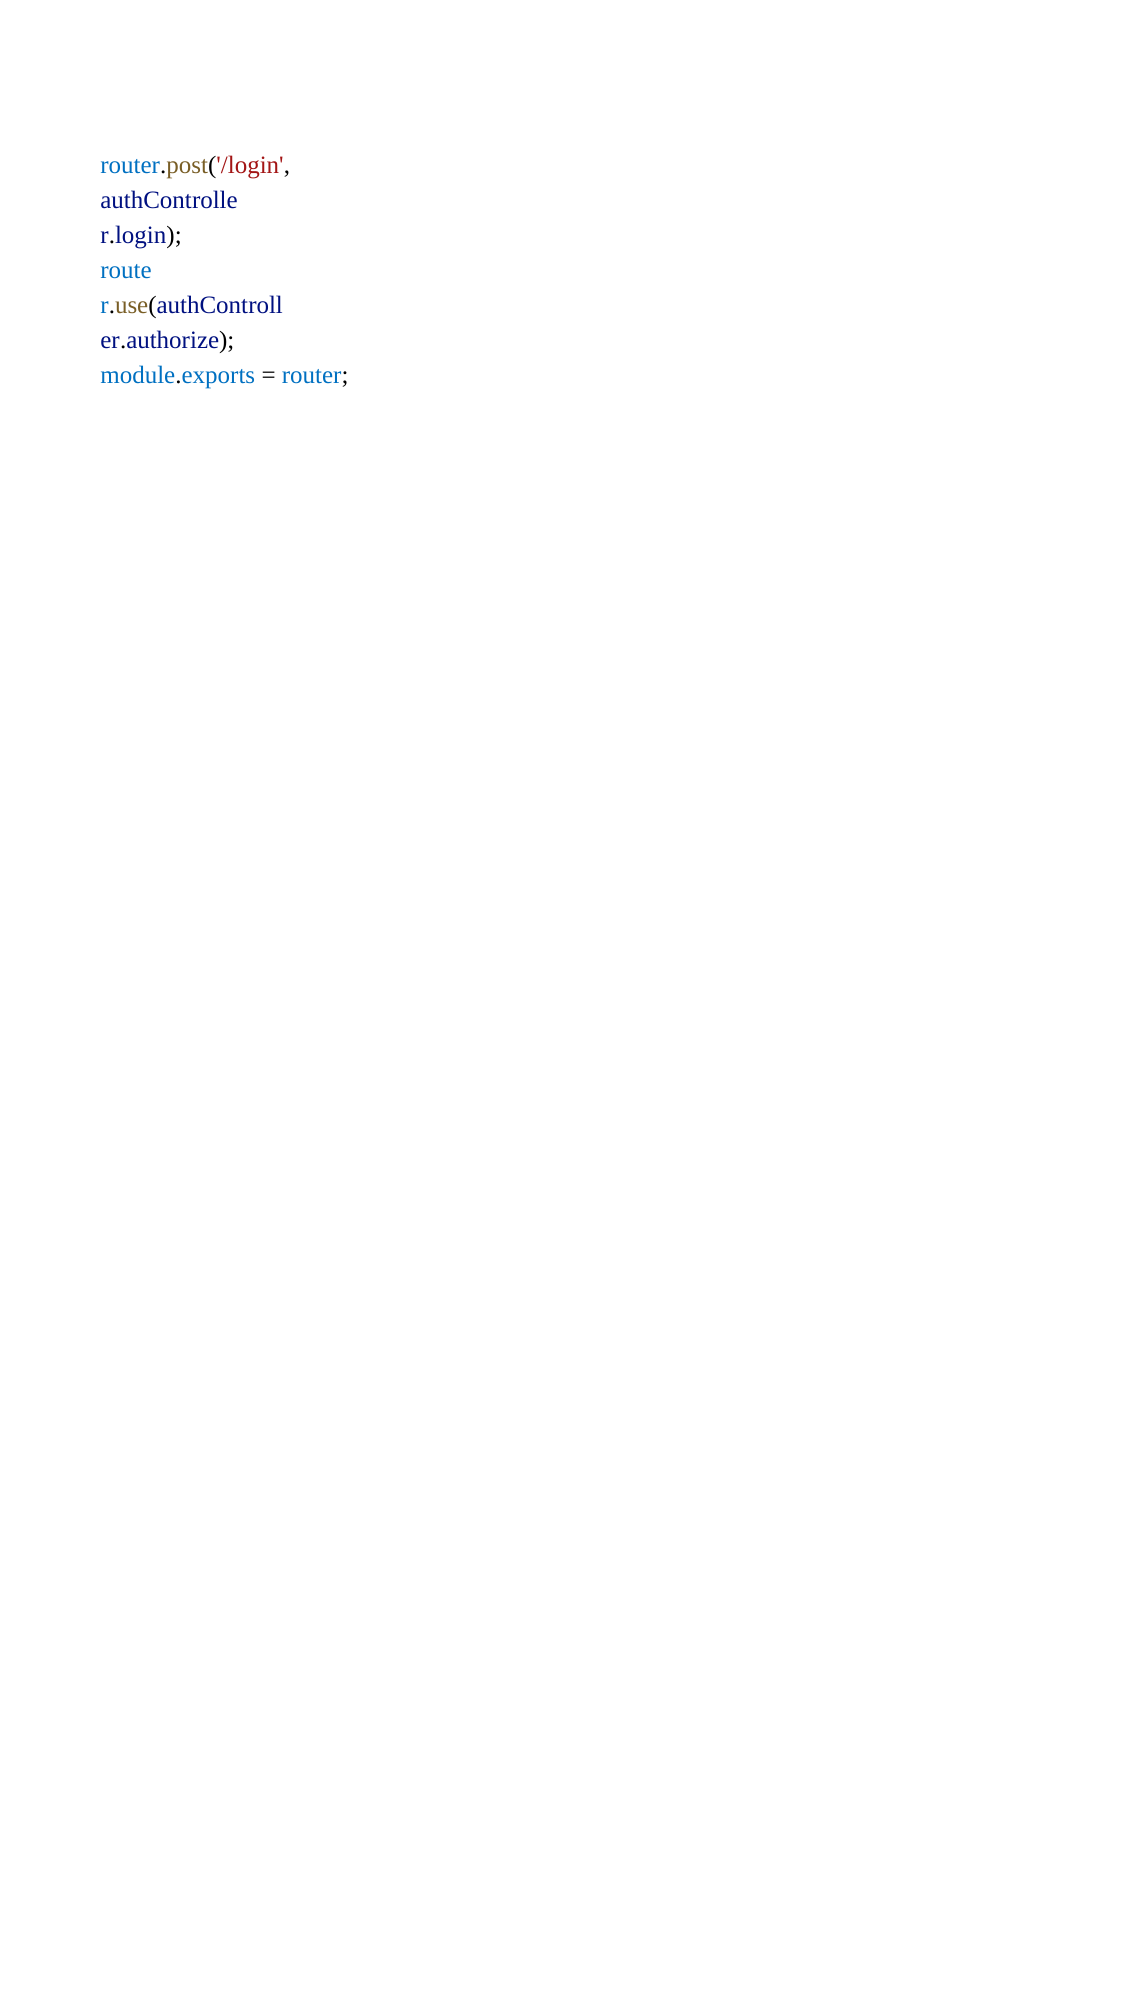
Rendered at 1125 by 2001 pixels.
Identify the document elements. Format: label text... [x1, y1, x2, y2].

text router.post('/login', authController.login); router.use(authController.authorize); [100, 150, 294, 354]
text module.exports = router; [100, 360, 1125, 389]
